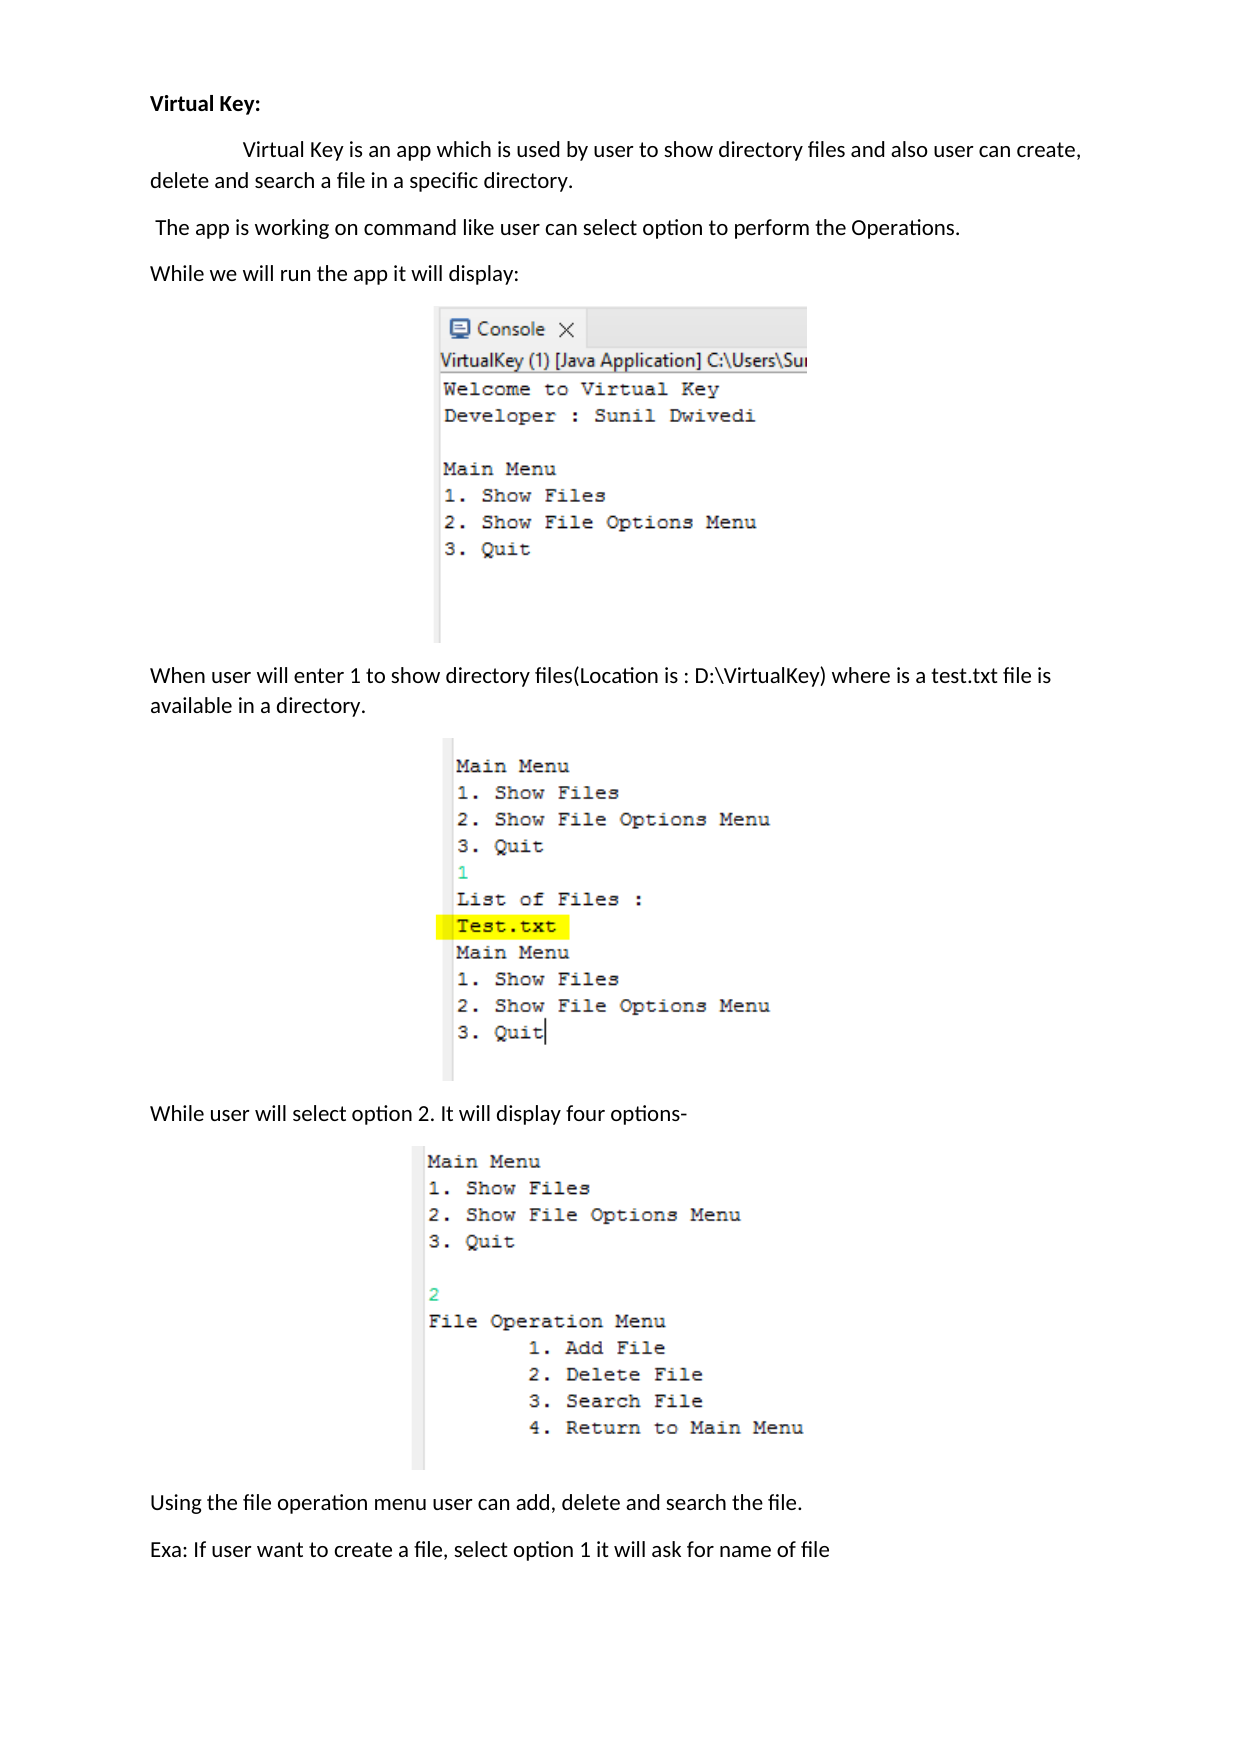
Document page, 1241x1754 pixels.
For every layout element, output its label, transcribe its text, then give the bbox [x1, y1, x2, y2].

text While user will select option 2. It will display four options- [150, 1099, 1090, 1127]
text Exa: If user want to create a file, select option 1 it will ask for name of file [150, 1535, 1090, 1563]
picture [411, 1146, 829, 1470]
text While we will run the app it will display: [150, 259, 1090, 287]
text The app is working on command like user can select option to perform the Operations. [150, 213, 1090, 241]
text Virtual Key: [150, 89, 1090, 117]
text Virtual Key is an app which is used by user to show directory files and also user can create, delete and search a file in a specific directory. [150, 136, 1090, 194]
text Using the file operation menu user can add, delete and search the file. [150, 1488, 1090, 1516]
text When user will enter 1 to show directory files(Location is : D:\VirtualKey) where is a test.txt file is available in a directory. [150, 661, 1090, 719]
picture [433, 306, 807, 643]
picture [435, 738, 805, 1081]
